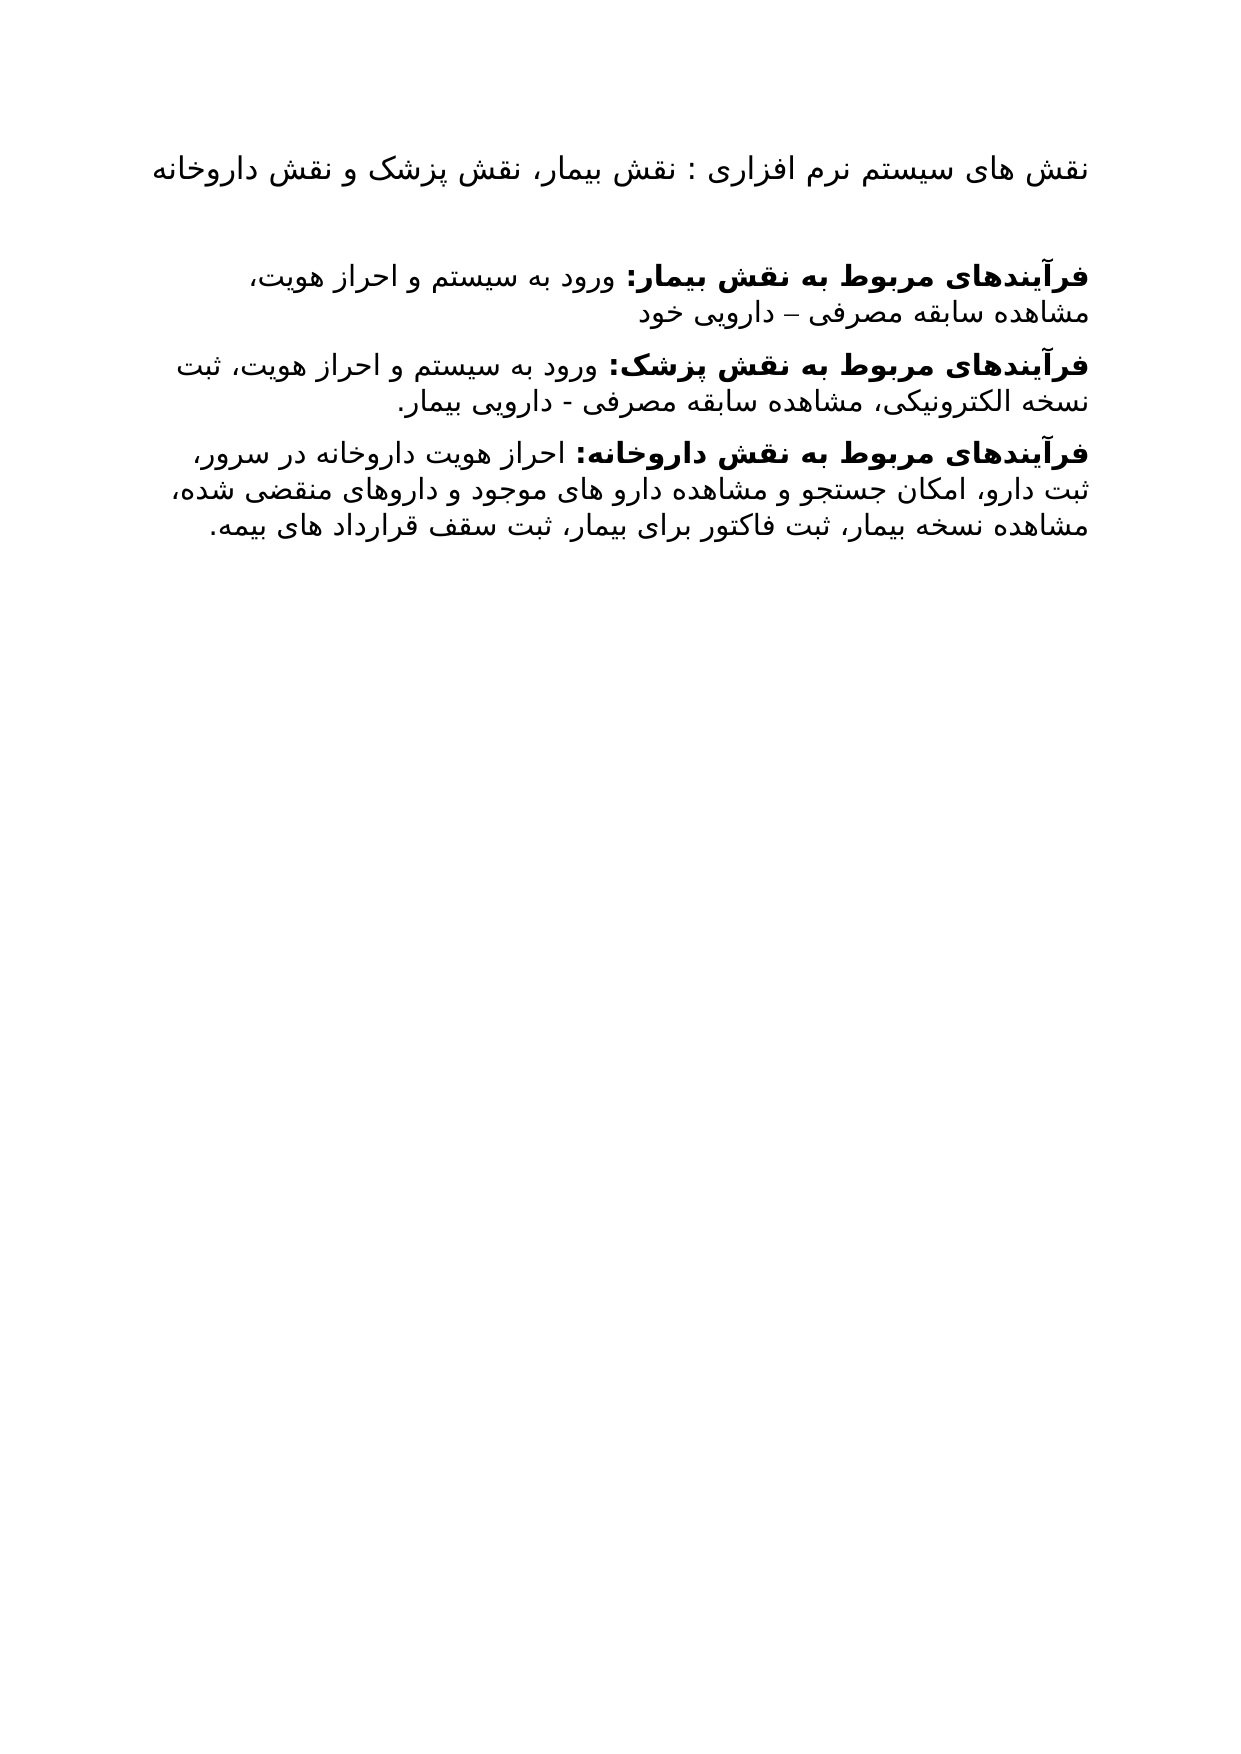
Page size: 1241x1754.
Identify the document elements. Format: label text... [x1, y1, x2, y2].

text فرآیندهای مربوط به نقش داروخانه: احراز هویت داروخانه در سرور، ثبت دارو، امکان جستجو و مشاهده دارو های موجود و داروهای منقضی شده، مشاهده نسخه بیمار، ثبت فاکتور برای بیمار، ثبت سقف قرارداد های بیمه. [150, 437, 1090, 543]
text فرآیندهای مربوط به نقش پزشک: ورود به سیستم و احراز هویت، ثبت نسخه الکترونیکی، مشاهده سابقه مصرفی - دارویی بیمار. [150, 348, 1090, 418]
text نقش های سیستم نرم افزاری : نقش بیمار، نقش پزشک و نقش داروخانه [150, 150, 1090, 186]
text فرآیندهای مربوط به نقش بیمار: ورود به سیستم و احراز هویت، مشاهده سابقه مصرفی – دارویی خود [150, 259, 1090, 329]
